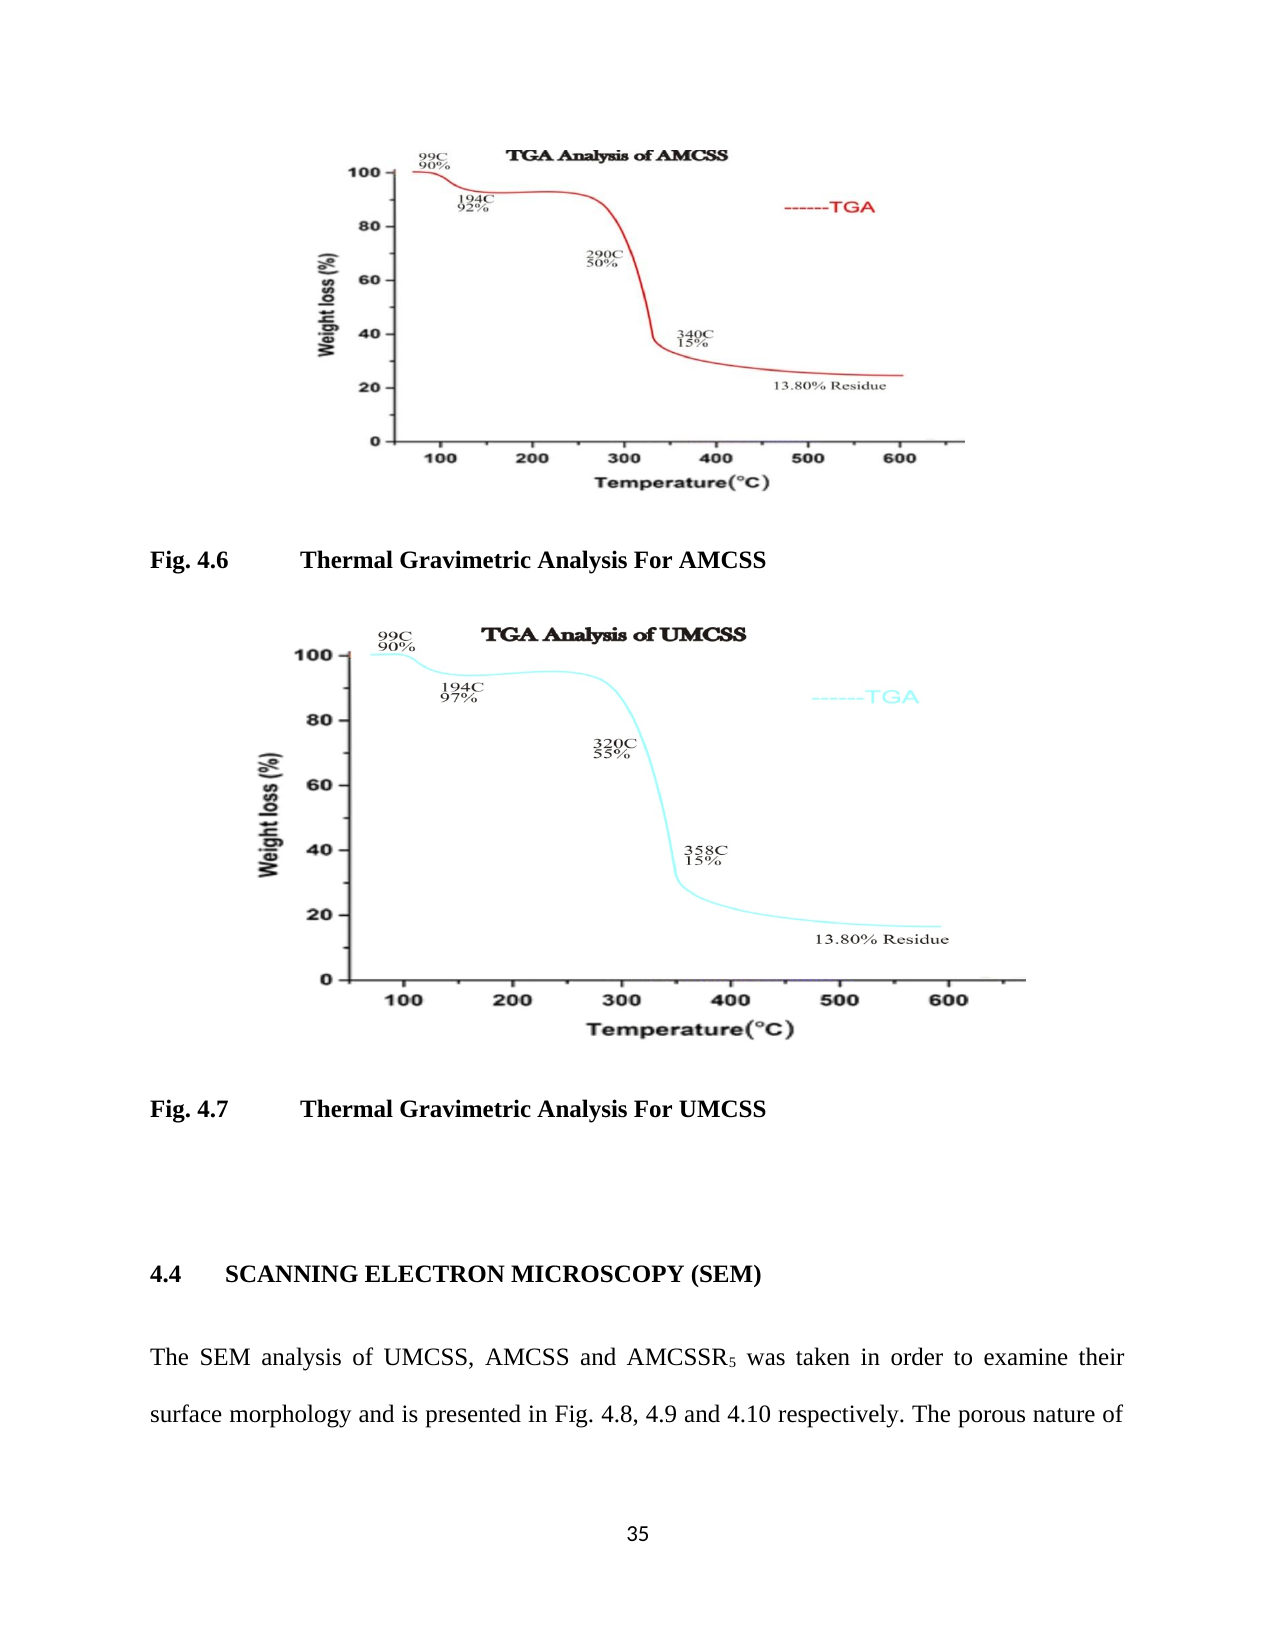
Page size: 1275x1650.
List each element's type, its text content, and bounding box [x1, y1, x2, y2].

text Fig. 4.7 Thermal Gravimetric Analysis For UMCSS [150, 1094, 1125, 1123]
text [150, 1342, 1125, 1428]
text 4.4 SCANNING ELECTRON MICROSCOPY (SEM) [150, 1259, 1125, 1288]
picture [310, 150, 965, 493]
picture [249, 627, 1026, 1042]
text Fig. 4.6 Thermal Gravimetric Analysis For AMCSS [150, 545, 1125, 574]
